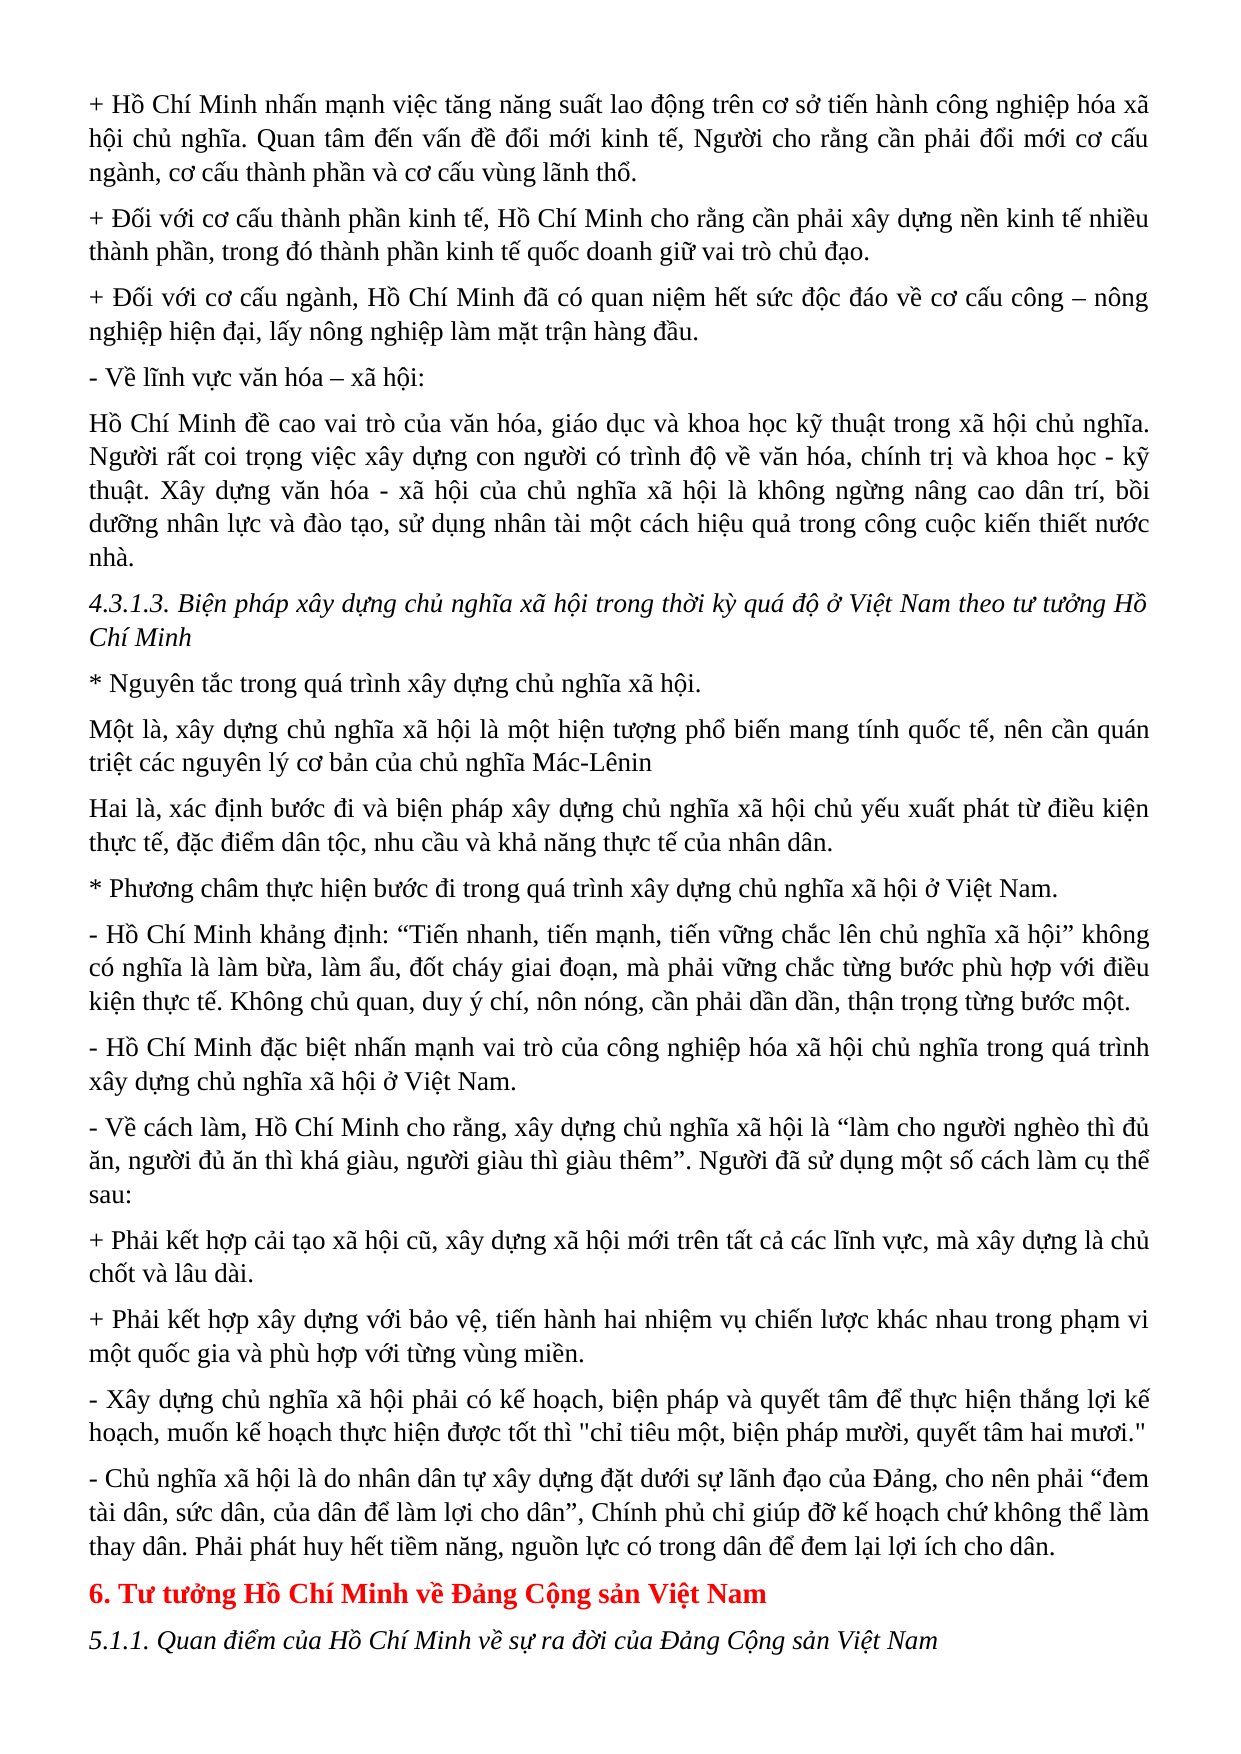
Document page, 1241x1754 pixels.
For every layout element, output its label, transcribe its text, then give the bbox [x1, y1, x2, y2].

text + Đối với cơ cấu ngành, Hồ Chí Minh đã có quan niệm hết sức độc đáo về cơ cấu công – nông nghiệp hiện đại, lấy nông nghiệp làm mặt trận hàng đầu. [89, 281, 1152, 346]
text * Phương châm thực hiện bước đi trong quá trình xây dựng chủ nghĩa xã hội ở Việt Nam. [89, 872, 1152, 903]
text - Hồ Chí Minh đặc biệt nhấn mạnh vai trò của công nghiệp hóa xã hội chủ nghĩa trong quá trình xây dựng chủ nghĩa xã hội ở Việt Nam. [89, 1031, 1152, 1096]
text 6. Tư tưởng Hồ Chí Minh về Đảng Cộng sản Việt Nam [89, 1576, 1152, 1609]
text + Đối với cơ cấu thành phần kinh tế, Hồ Chí Minh cho rằng cần phải xây dựng nền kinh tế nhiều thành phần, trong đó thành phần kinh tế quốc doanh giữ vai trò chủ đạo. [89, 202, 1152, 266]
text + Hồ Chí Minh nhấn mạnh việc tăng năng suất lao động trên cơ sở tiến hành công nghiệp hóa xã hội chủ nghĩa. Quan tâm đến vấn đề đổi mới kinh tế, Người cho rằng cần phải đổi mới cơ cấu ngành, cơ cấu thành phần và cơ cấu vùng lãnh thổ. [89, 89, 1152, 187]
text - Về cách làm, Hồ Chí Minh cho rằng, xây dựng chủ nghĩa xã hội là “làm cho người nghèo thì đủ ăn, người đủ ăn thì khá giàu, người giàu thì giàu thêm”. Người đã sử dụng một số cách làm cụ thể sau: [89, 1111, 1152, 1209]
text * Nguyên tắc trong quá trình xây dựng chủ nghĩa xã hội. [89, 667, 1152, 698]
text Một là, xây dựng chủ nghĩa xã hội là một hiện tượng phổ biến mang tính quốc tế, nên cần quán triệt các nguyên lý cơ bản của chủ nghĩa Mác-Lênin [89, 713, 1152, 777]
text - Xây dựng chủ nghĩa xã hội phải có kế hoạch, biện pháp và quyết tâm để thực hiện thắng lợi kế hoạch, muốn kế hoạch thực hiện được tốt thì "chỉ tiêu một, biện pháp mười, quyết tâm hai mươi." [89, 1383, 1152, 1448]
text Hồ Chí Minh đề cao vai trò của văn hóa, giáo dục và khoa học kỹ thuật trong xã hội chủ nghĩa. Người rất coi trọng việc xây dựng con người có trình độ về văn hóa, chính trị và khoa học - kỹ thuật. Xây dựng văn hóa - xã hội của chủ nghĩa xã hội là không ngừng nâng cao dân trí, bồi dưỡng nhân lực và đào tạo, sử dụng nhân tài một cách hiệu quả trong công cuộc kiến thiết nước nhà. [89, 407, 1152, 572]
text - Về lĩnh vực văn hóa – xã hội: [89, 361, 1152, 392]
text - Hồ Chí Minh khảng định: “Tiến nhanh, tiến mạnh, tiến vững chắc lên chủ nghĩa xã hội” không có nghĩa là làm bừa, làm ẩu, đốt cháy giai đoạn, mà phải vững chắc từng bước phù hợp với điều kiện thực tế. Không chủ quan, duy ý chí, nôn nóng, cần phải dần dần, thận trọng từng bước một. [89, 918, 1152, 1016]
text Hai là, xác định bước đi và biện pháp xây dựng chủ nghĩa xã hội chủ yếu xuất phát từ điều kiện thực tế, đặc điểm dân tộc, nhu cầu và khả năng thực tế của nhân dân. [89, 792, 1152, 857]
text + Phải kết hợp xây dựng với bảo vệ, tiến hành hai nhiệm vụ chiến lược khác nhau trong phạm vi một quốc gia và phù hợp với từng vùng miền. [89, 1303, 1152, 1368]
text + Phải kết hợp cải tạo xã hội cũ, xây dựng xã hội mới trên tất cả các lĩnh vực, mà xây dựng là chủ chốt và lâu dài. [89, 1224, 1152, 1288]
text 4.3.1.3. Biện pháp xây dựng chủ nghĩa xã hội trong thời kỳ quá độ ở Việt Nam theo tư tưởng Hồ Chí Minh [89, 587, 1152, 652]
text - Chủ nghĩa xã hội là do nhân dân tự xây dựng đặt dưới sự lãnh đạo của Đảng, cho nên phải “đem tài dân, sức dân, của dân để làm lợi cho dân”, Chính phủ chỉ giúp đỡ kế hoạch chứ không thể làm thay dân. Phải phát huy hết tiềm năng, nguồn lực có trong dân để đem lại lợi ích cho dân. [89, 1463, 1152, 1561]
text 5.1.1. Quan điểm của Hồ Chí Minh về sự ra đời của Đảng Cộng sản Việt Nam [89, 1624, 1152, 1656]
